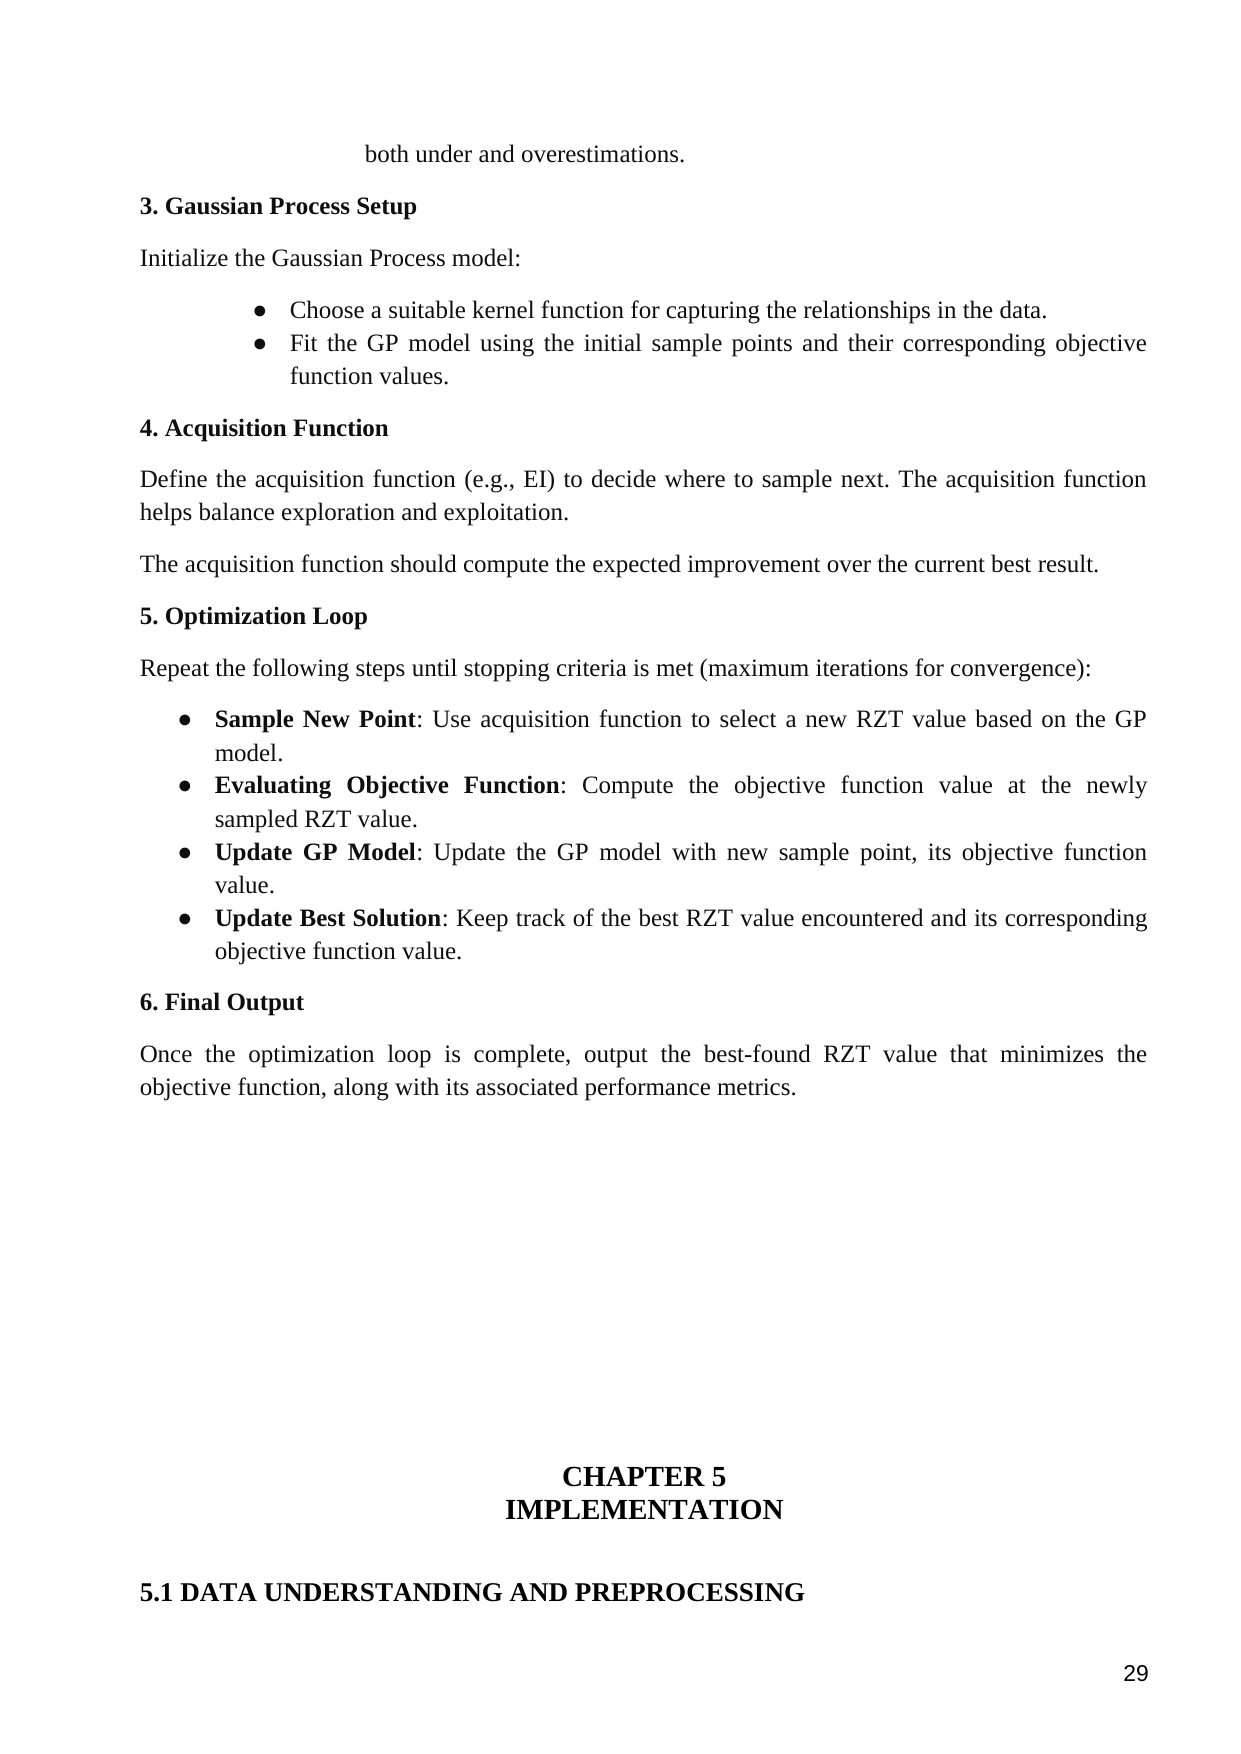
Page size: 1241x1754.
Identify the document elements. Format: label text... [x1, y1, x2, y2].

text Once the optimization loop is complete, output the best-found RZT value that minimizes the objective function, along with its associated performance metrics. [139, 1039, 1148, 1101]
list Update Best Solution: Keep track of the best RZT value encountered and its corresponding objective function value. [177, 903, 1148, 964]
list Evaluating Objective Function: Compute the objective function value at the newly sampled RZT value. [177, 771, 1148, 832]
subtitle 5.1 DATA UNDERSTANDING AND PREPROCESSING [139, 1576, 1148, 1607]
text Initialize the Gaussian Process model: [139, 243, 1148, 272]
list Update GP Model: Update the GP model with new sample point, its objective function value. [177, 837, 1148, 898]
list Sample New Point: Use acquisition function to select a new RZT value based on the GP model. [177, 704, 1148, 766]
list Choose a suitable kernel function for capturing the relationships in the data. [252, 295, 1148, 324]
text 5. Optimization Loop [139, 601, 1148, 630]
text 3. Gaussian Process Setup [139, 191, 1148, 220]
text The acquisition function should compute the expected improvement over the current best result. [139, 549, 1148, 578]
list Fit the GP model using the initial sample points and their corresponding objective function values. [252, 328, 1148, 390]
text Define the acquisition function (e.g., EI) to decide where to sample next. The acquisition function helps balance exploration and exploitation. [139, 464, 1148, 526]
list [327, 139, 1148, 168]
subtitle CHAPTER 5 [139, 1459, 1148, 1492]
text 4. Acquisition Function [139, 413, 1148, 441]
text 6. Final Output [139, 987, 1148, 1016]
text IMPLEMENTATION [139, 1492, 1148, 1526]
text Repeat the following steps until stopping criteria is met (maximum iterations for convergence): [139, 653, 1148, 682]
